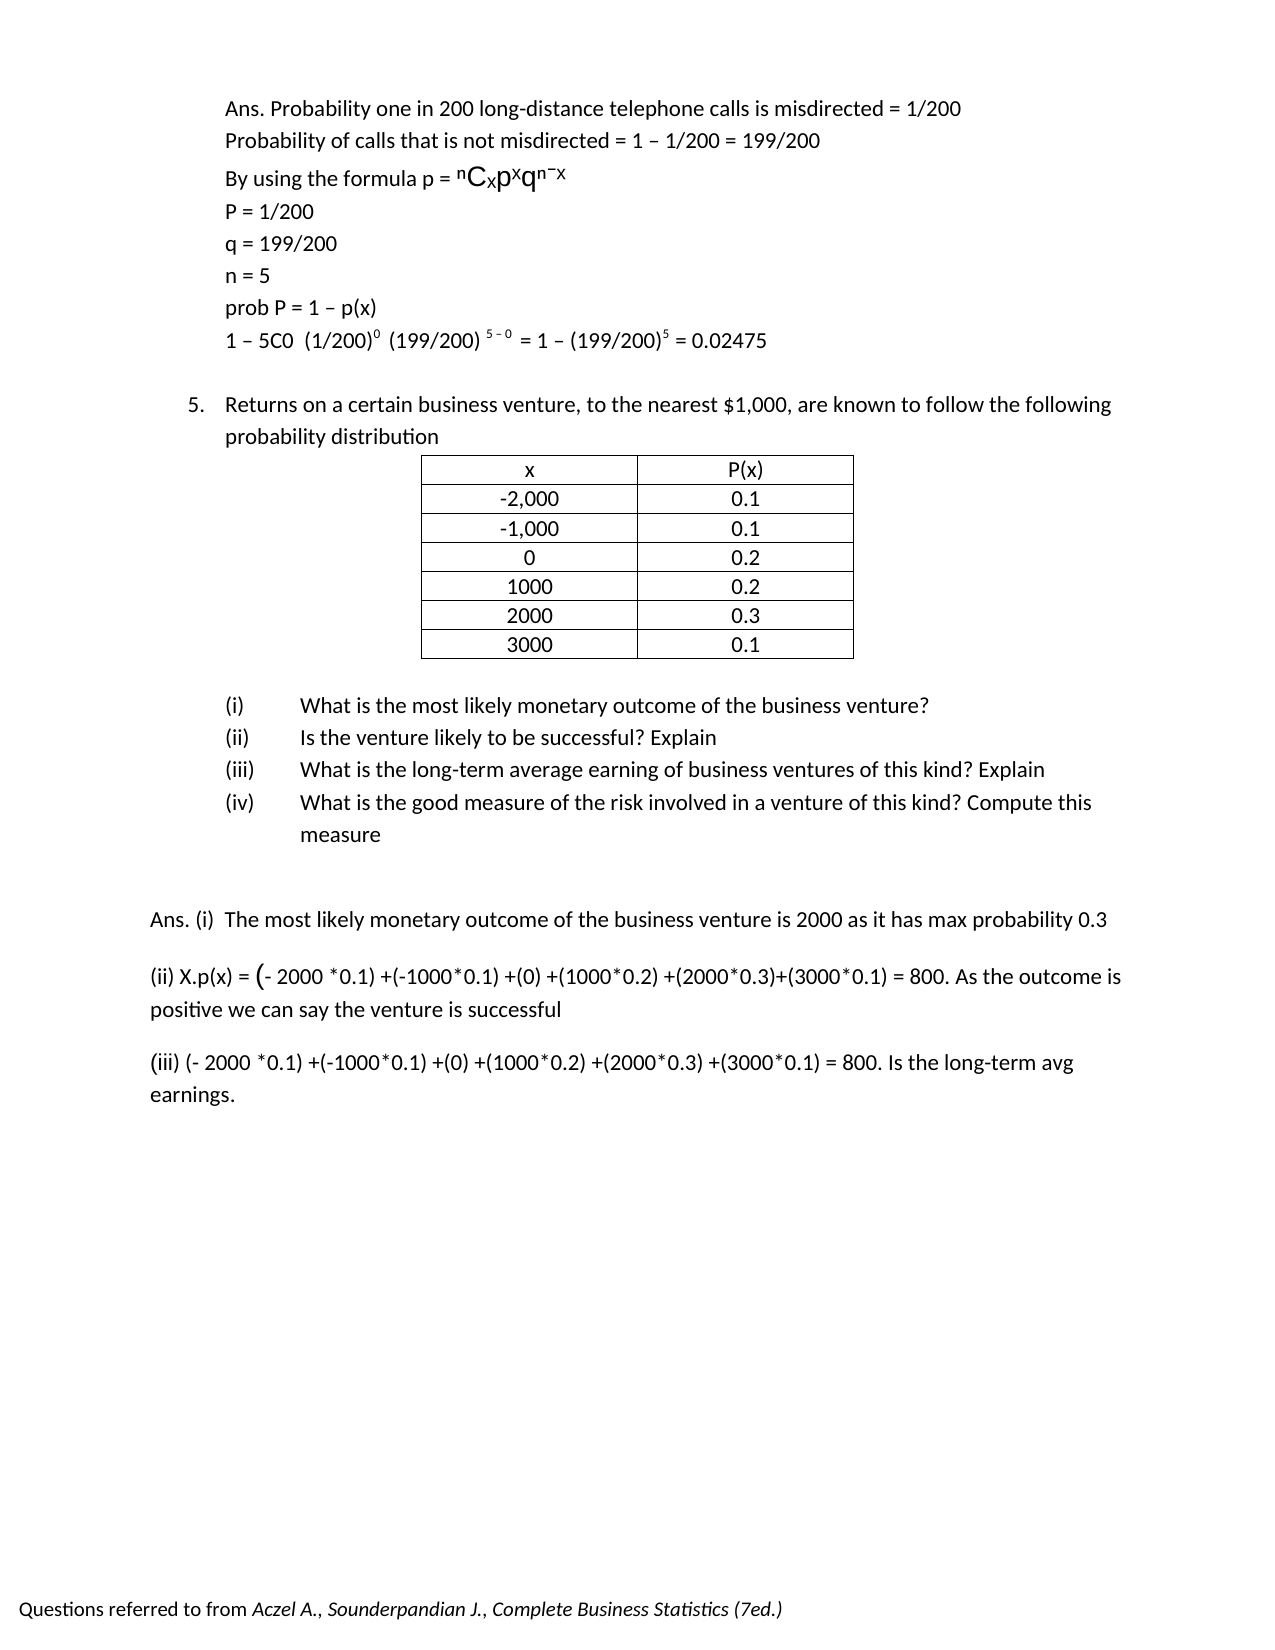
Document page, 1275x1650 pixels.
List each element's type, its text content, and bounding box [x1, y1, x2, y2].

table_cell 2000 [422, 601, 637, 629]
text Ans. (i) The most likely monetary outcome of the business venture is 2000 as it has max probability 0.3 [150, 905, 1125, 933]
table_cell 1000 [422, 572, 637, 600]
list What is the most likely monetary outcome of the business venture? [225, 691, 1125, 719]
table_cell 0.1 [638, 630, 853, 658]
table_cell -2,000 [422, 485, 637, 513]
table_cell 3000 [422, 630, 637, 658]
list What is the good measure of the risk involved in a venture of this kind? Compute this measure [225, 788, 1125, 848]
list By using the formula p = ⁿCₓpˣqⁿ⁻ˣ [556, 158, 1125, 192]
text (iii) (- 2000 *0.1) +(-1000*0.1) +(0) +(1000*0.2) +(2000*0.3) +(3000*0.1) = 800. Is the long-term avg earnings. [150, 1048, 1125, 1108]
table_cell 0 [422, 543, 637, 571]
table_header P(x) [638, 456, 853, 483]
list n = 5 [225, 261, 1125, 289]
list 1 – 5C0 (1/200)0 (199/200) 5 – 0 = 1 – (199/200)5 = 0.02475 [225, 326, 1125, 354]
table_cell 0.2 [638, 543, 853, 571]
table_header x [422, 456, 637, 483]
table_cell 0.2 [638, 572, 853, 600]
list Probability of calls that is not misdirected = 1 – 1/200 = 199/200 [225, 126, 1125, 154]
list What is the long-term average earning of business ventures of this kind? Explain [225, 756, 1125, 783]
list prob P = 1 – p(x) [225, 293, 1125, 322]
table_cell 0.1 [638, 514, 853, 542]
table_cell 0.1 [638, 485, 853, 513]
list Ans. Probability one in 200 long-distance telephone calls is misdirected = 1/200 [225, 94, 1125, 122]
table_cell 0.3 [638, 601, 853, 629]
list q = 199/200 [225, 229, 1125, 257]
table_cell -1,000 [422, 514, 637, 542]
list Is the venture likely to be successful? Explain [225, 723, 1125, 751]
list P = 1/200 [225, 197, 1125, 225]
list By using the formula p = ⁿCₓpˣqⁿ⁻ˣ [225, 158, 547, 192]
text (ii) X.p(x) = (- 2000 *0.1) +(-1000*0.1) +(0) +(1000*0.2) +(2000*0.3)+(3000*0.1) = 800. As the outcome is positive we can say the venture is successful [150, 958, 1125, 1023]
list Returns on a certain business venture, to the nearest $1,000, are known to follow the following probability distribution [187, 390, 1125, 450]
